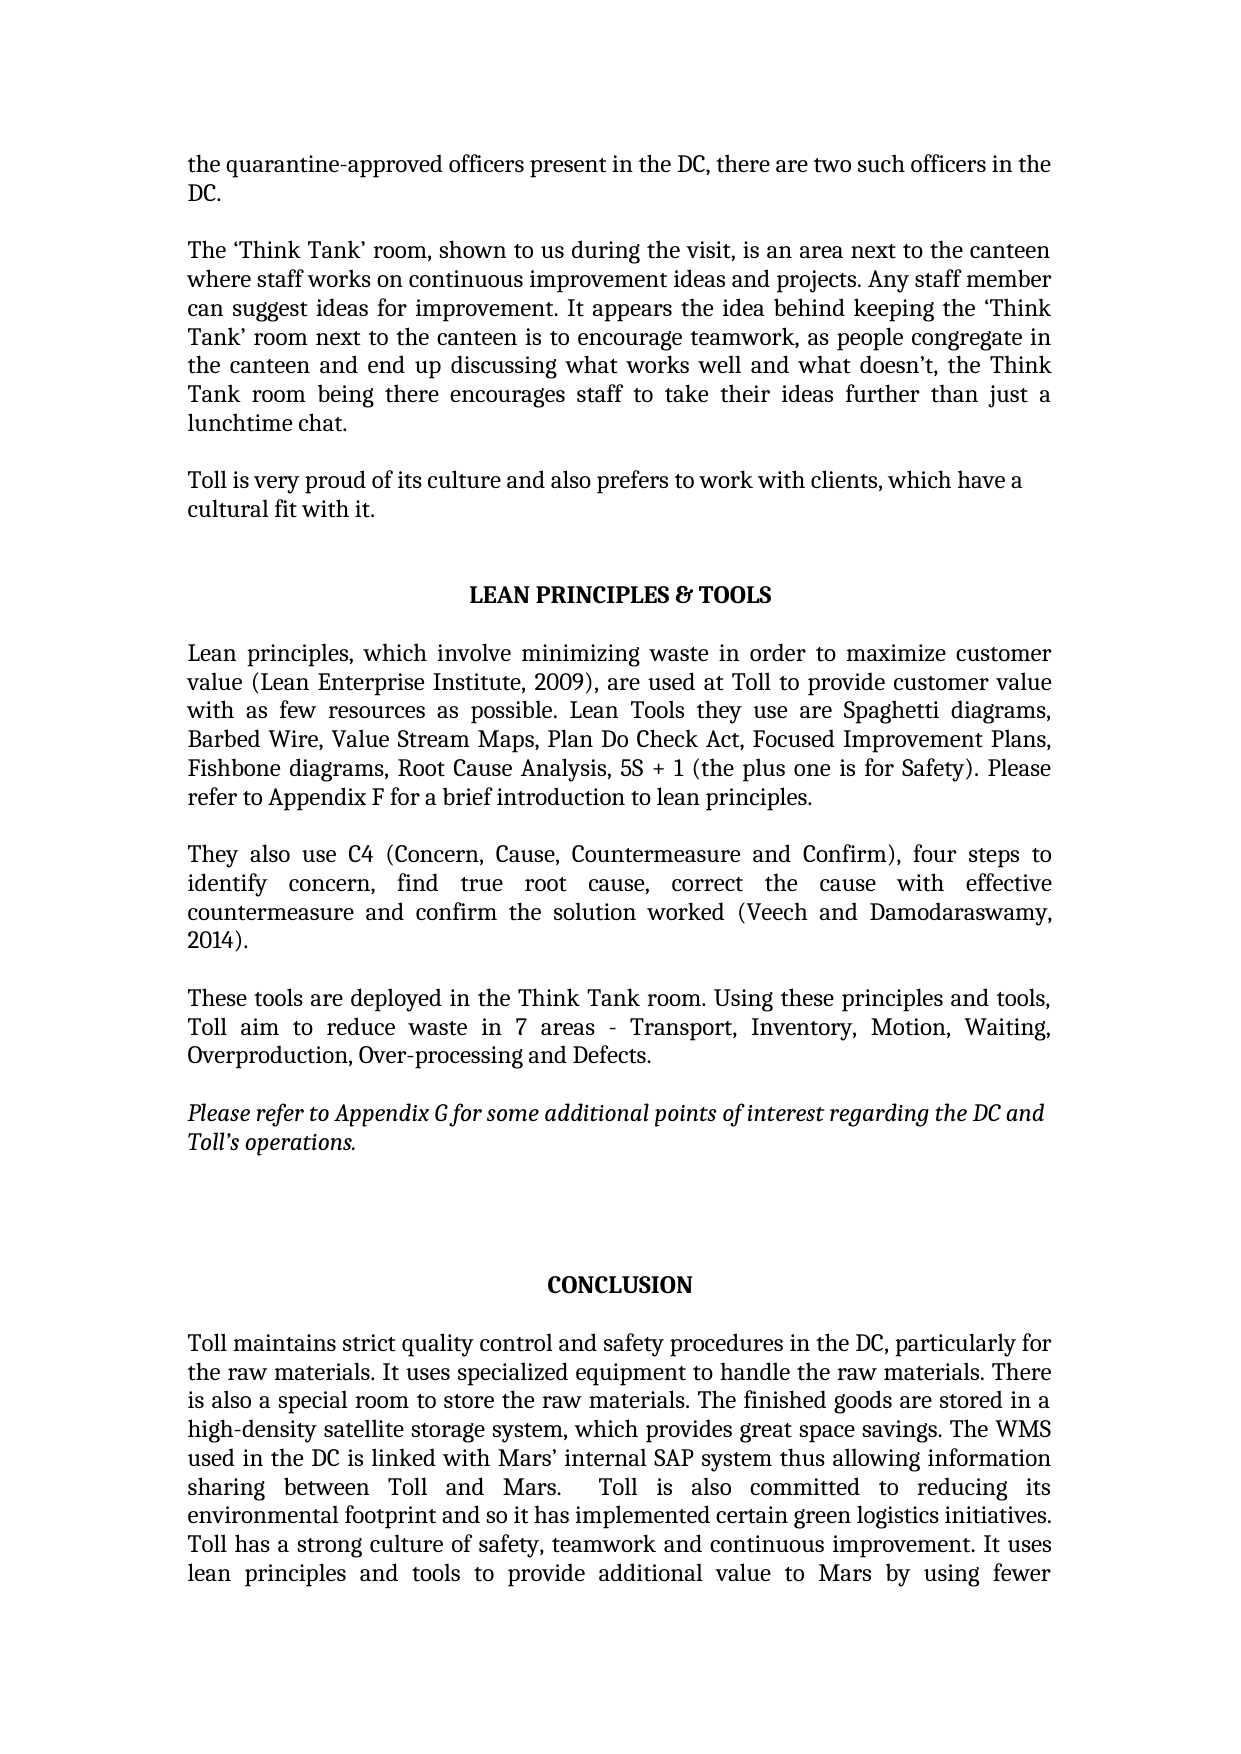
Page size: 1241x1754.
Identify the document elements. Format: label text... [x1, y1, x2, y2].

text CONCLUSION [187, 1271, 1053, 1300]
text These tools are deployed in the Think Tank room. Using these principles and tools, Toll aim to reduce waste in 7 areas - Transport, Inventory, Motion, Waiting, Overproduction, Over-processing and Defects. [187, 984, 1053, 1070]
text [187, 1329, 1053, 1587]
text They also use C4 (Concern, Cause, Countermeasure and Confirm), four steps to identify concern, find true root cause, correct the cause with effective countermeasure and confirm the solution worked (Veech and Damodaraswamy, 2014). [187, 840, 1053, 955]
text Please refer to Appendix G for some additional points of interest regarding the DC and Toll’s operations. [187, 1099, 1053, 1156]
text LEAN PRINCIPLES & TOOLS [187, 581, 1053, 610]
text Lean principles, which involve minimizing waste in order to maximize customer value (Lean Enterprise Institute, 2009), are used at Toll to provide customer value with as few resources as possible. Lean Tools they use are Spaghetti diagrams, Barbed Wire, Value Stream Maps, Plan Do Check Act, Focused Improvement Plans, Fishbone diagrams, Root Cause Analysis, 5S + 1 (the plus one is for Safety). Please refer to Appendix F for a brief introduction to lean principles. [187, 639, 1053, 811]
text The ‘Think Tank’ room, shown to us during the visit, is an area next to the canteen where staff works on continuous improvement ideas and projects. Any staff member can suggest ideas for improvement. It appears the idea behind keeping the ‘Think Tank’ room next to the canteen is to encourage teamwork, as people congregate in the canteen and end up discussing what works well and what doesn’t, the Think Tank room being there encourages staff to take their ideas further than just a lunchtime chat. [187, 236, 1053, 437]
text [187, 150, 1053, 207]
text Toll is very proud of its culture and also prefers to work with clients, which have a cultural fit with it. [187, 466, 1053, 524]
